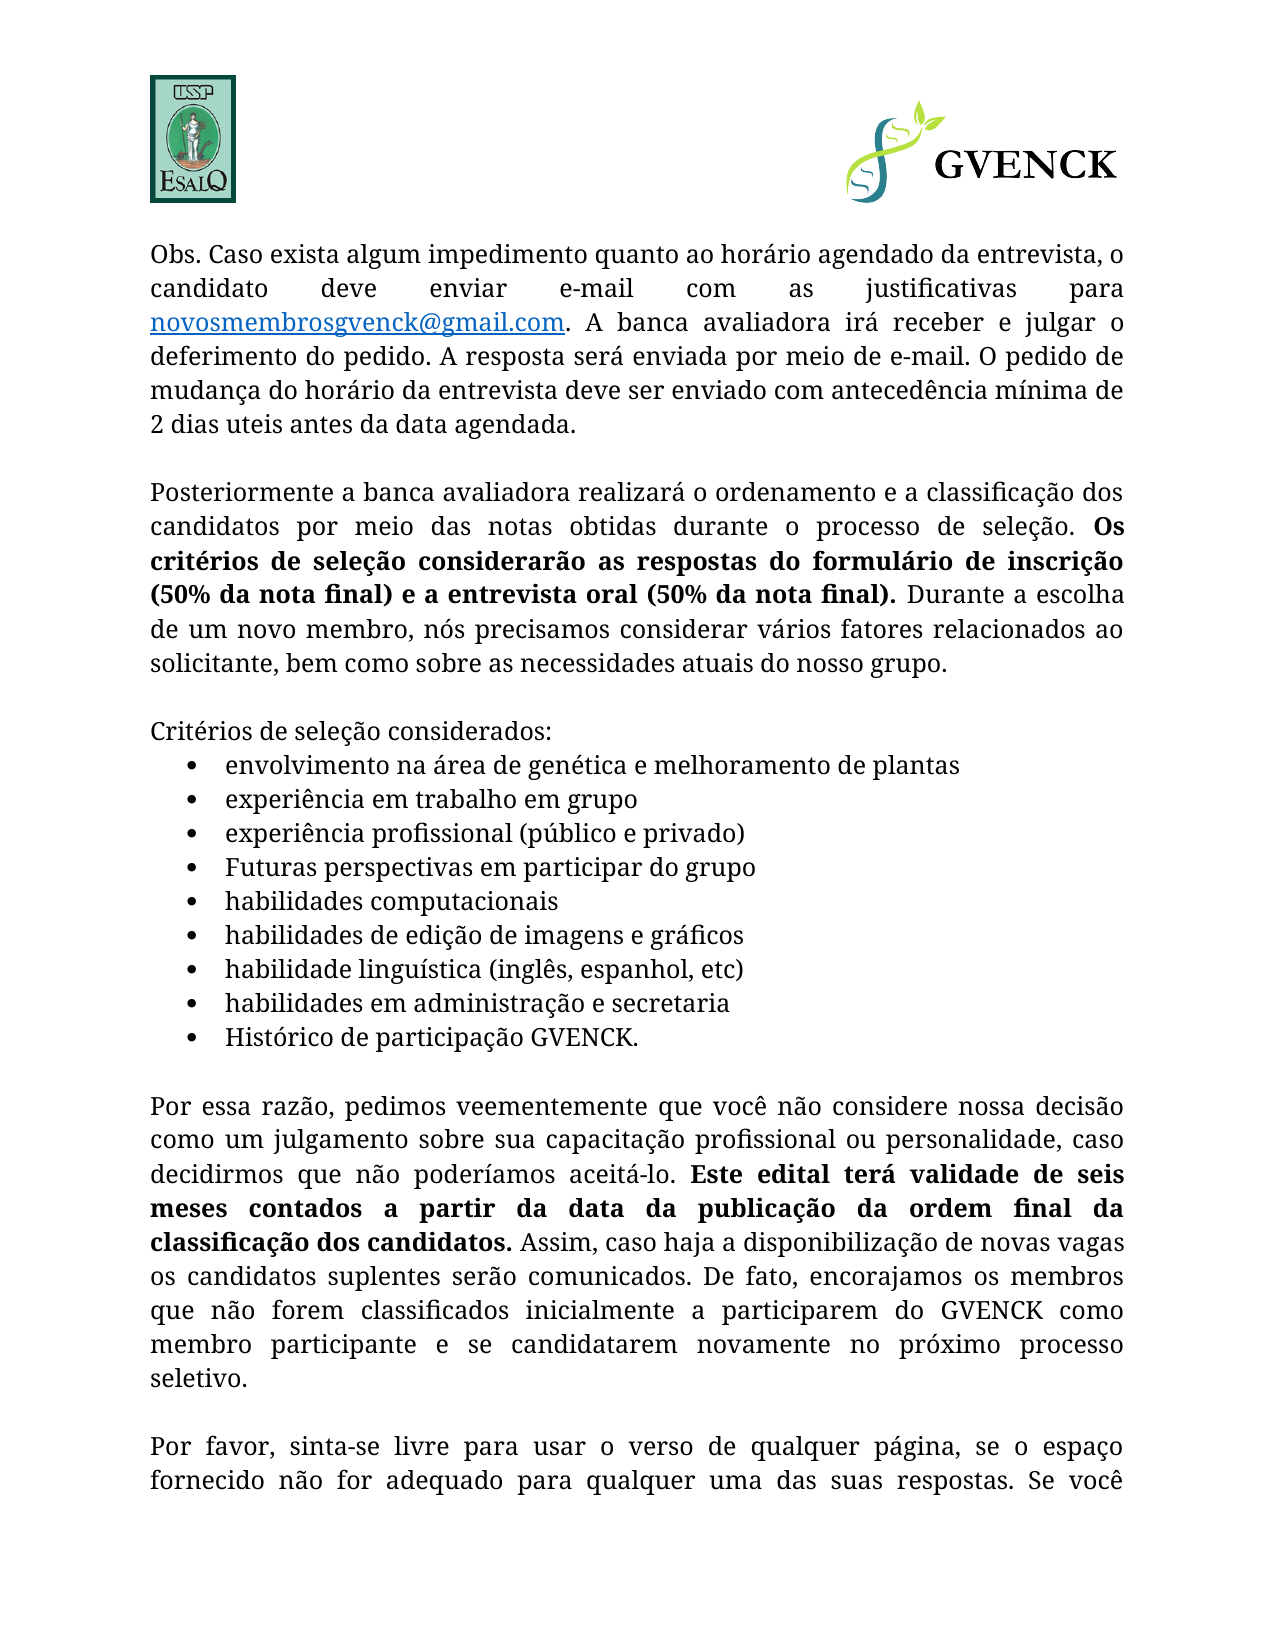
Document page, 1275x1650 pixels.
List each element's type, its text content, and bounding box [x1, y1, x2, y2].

list Futuras perspectivas em participar do grupo [187, 850, 1125, 884]
list experiência em trabalho em grupo [187, 782, 1125, 816]
text Obs. Caso exista algum impedimento quanto ao horário agendado da entrevista, o candidato deve enviar e-mail com as justificativas para novosmembrosgvenck@gmail.com. A banca avaliadora irá receber e julgar o deferimento do pedido. A resposta será enviada por meio de e-mail. O pedido de mudança do horário da entrevista deve ser enviado com antecedência mínima de 2 dias uteis antes da data agendada. [150, 237, 1125, 441]
picture [846, 100, 1117, 203]
list habilidade linguística (inglês, espanhol, etc) [187, 952, 1125, 986]
picture [150, 75, 236, 203]
text Critérios de seleção considerados: [150, 713, 1125, 747]
text Posteriormente a banca avaliadora realizará o ordenamento e a classificação dos candidatos por meio das notas obtidas durante o processo de seleção. Os critérios de seleção considerarão as respostas do formulário de inscrição (50% da nota final) e a entrevista oral (50% da nota final). Durante a escolha de um novo membro, nós precisamos considerar vários fatores relacionados ao solicitante, bem como sobre as necessidades atuais do nosso grupo. [150, 475, 1125, 679]
list Histórico de participação GVENCK. [187, 1020, 1125, 1054]
list habilidades de edição de imagens e gráficos [187, 918, 1125, 952]
list habilidades computacionais [187, 884, 1125, 918]
list experiência profissional (público e privado) [187, 816, 1125, 850]
list habilidades em administração e secretaria [187, 986, 1125, 1020]
text Por essa razão, pedimos veementemente que você não considere nossa decisão como um julgamento sobre sua capacitação profissional ou personalidade, caso decidirmos que não poderíamos aceitá-lo. Este edital terá validade de seis meses contados a partir da data da publicação da ordem final da classificação dos candidatos. Assim, caso haja a disponibilização de novas vagas os candidatos suplentes serão comunicados. De fato, encorajamos os membros que não forem classificados inicialmente a participarem do GVENCK como membro participante e se candidatarem novamente no próximo processo seletivo. [150, 1088, 1125, 1395]
list envolvimento na área de genética e melhoramento de plantas [187, 747, 1125, 782]
